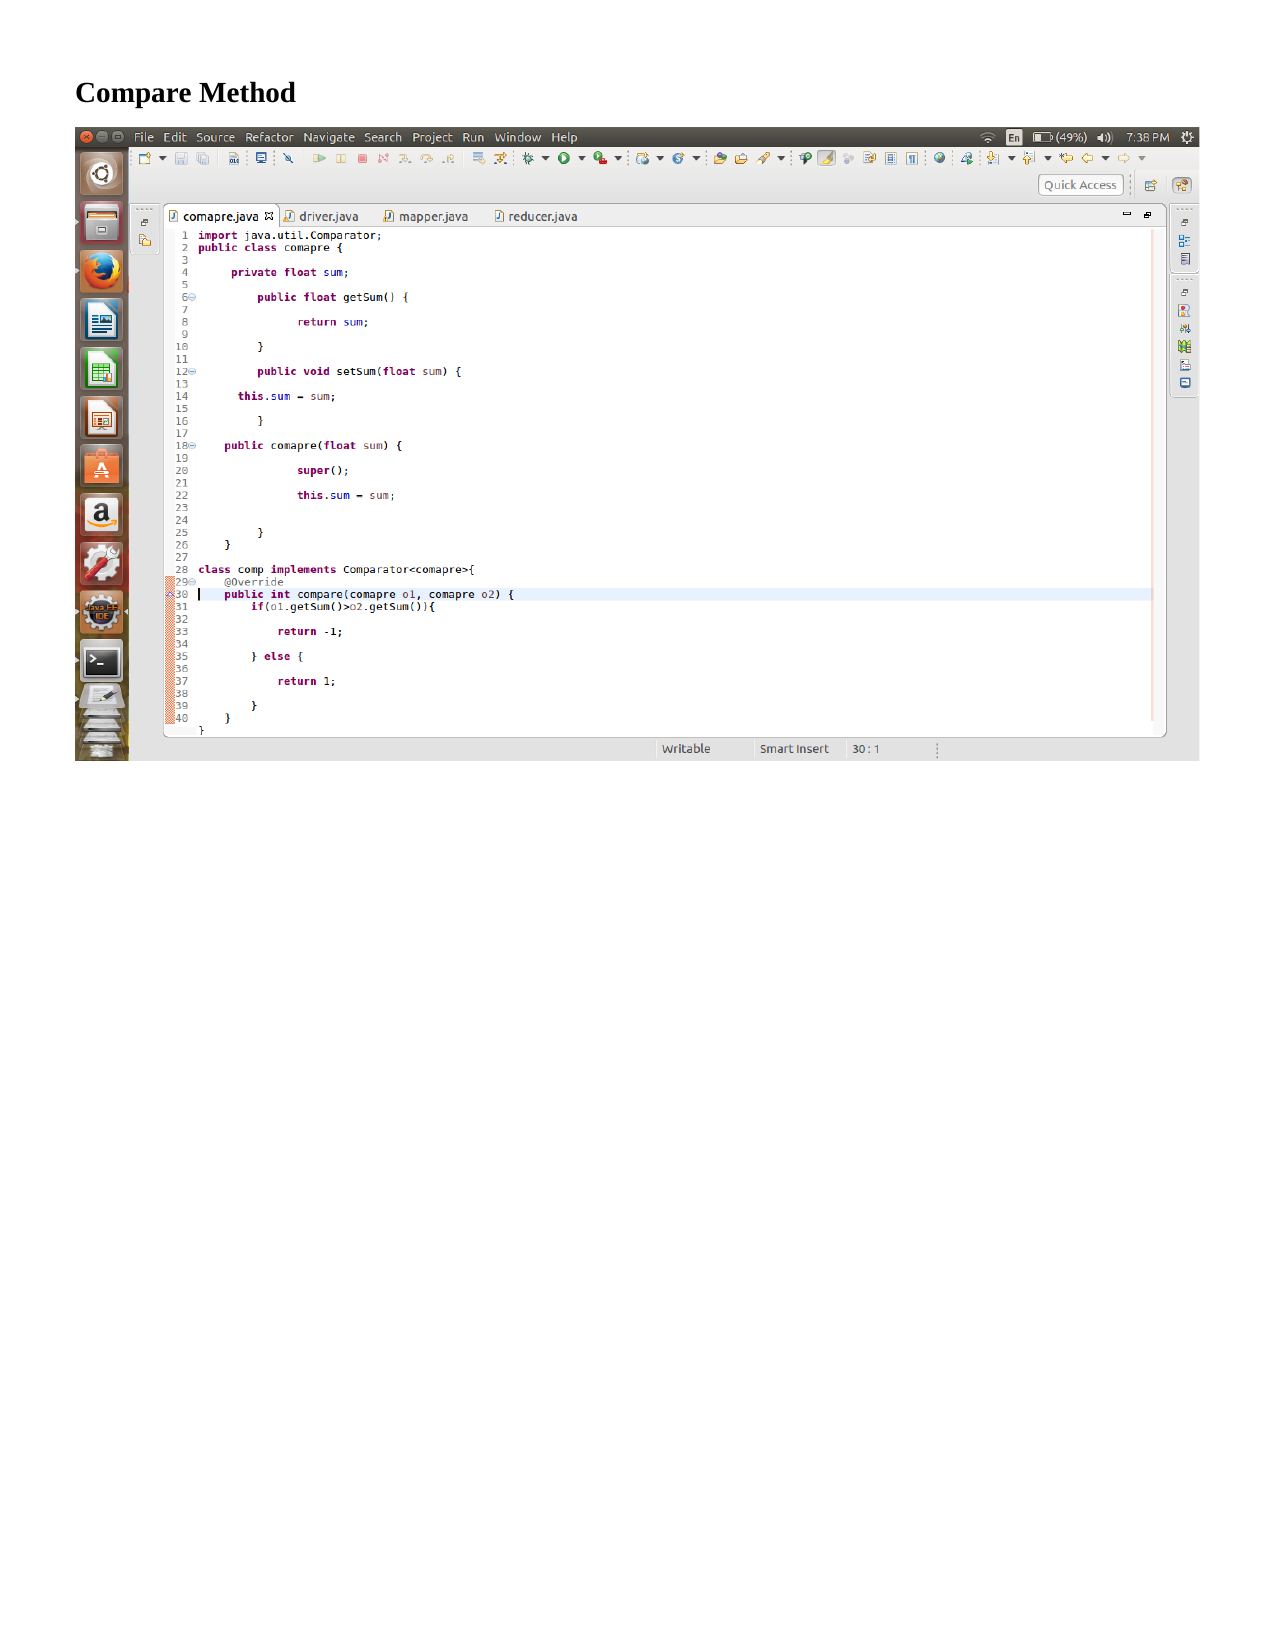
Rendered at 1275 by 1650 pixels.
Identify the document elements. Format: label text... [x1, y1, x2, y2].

text Compare Method [75, 75, 1200, 108]
picture [75, 127, 1200, 761]
